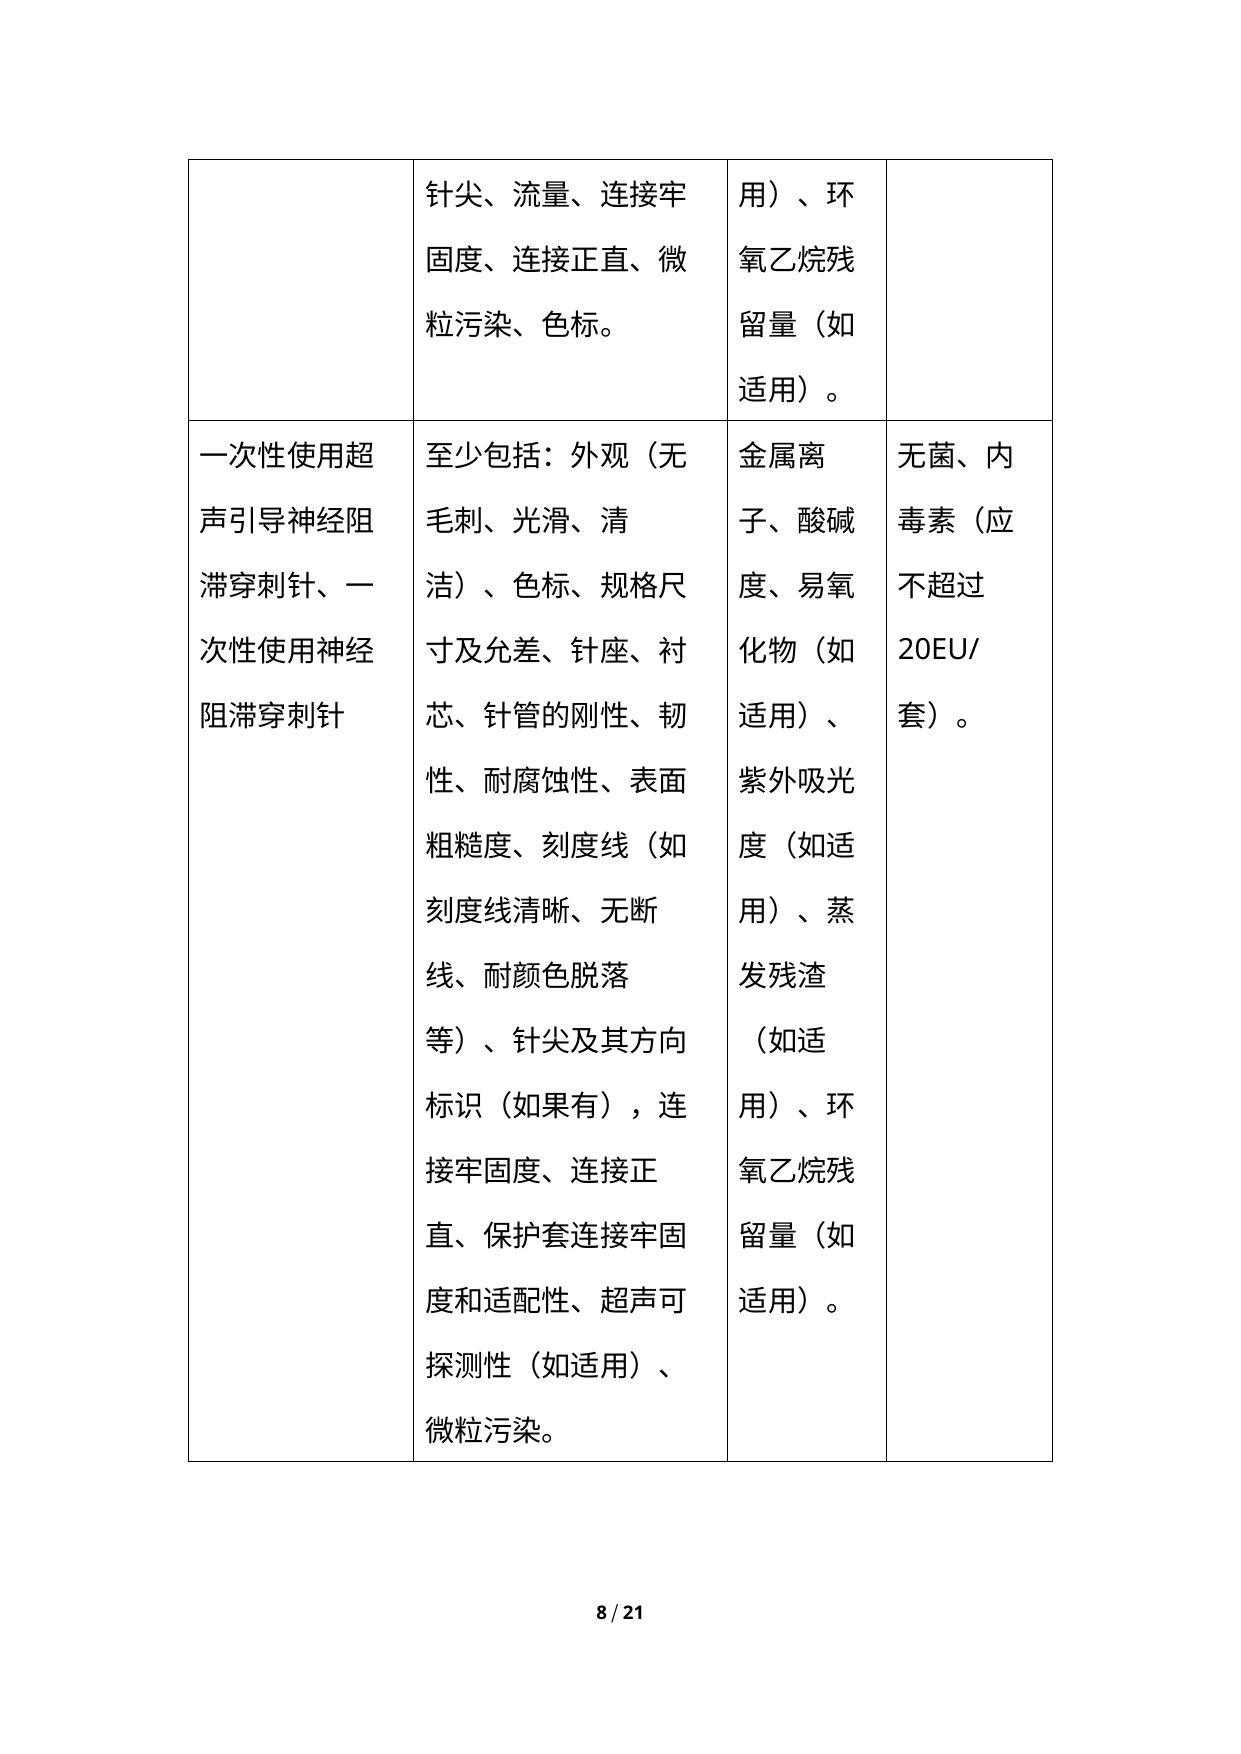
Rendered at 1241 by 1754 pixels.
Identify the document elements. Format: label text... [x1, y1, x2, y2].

table_cell 至少包括：外观（无毛刺、光滑、清洁）、色标、规格尺寸及允差、针座、衬芯、针管的刚性、韧性、耐腐蚀性、表面粗糙度、刻度线（如刻度线清晰、无断线、耐颜色脱落等）、针尖及其方向标识（如果有），连接牢固度、连接正直、保护套连接牢固度和适配性、超声可探测性（如适用）、微粒污染。 [414, 421, 727, 1461]
table_cell 一次性使用超声引导神经阻滞穿刺针、一次性使用神经阻滞穿刺针 [189, 421, 413, 1461]
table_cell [728, 160, 886, 420]
table_cell 无菌、内毒素（应不超过20EU/套）。 [887, 421, 1052, 1461]
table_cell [189, 160, 413, 420]
table_cell 金属离子、酸碱度、易氧化物（如适用）、紫外吸光度（如适用）、蒸发残渣（如适用）、环氧乙烷残留量（如适用）。 [728, 421, 886, 1461]
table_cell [887, 160, 1052, 420]
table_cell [414, 160, 727, 420]
